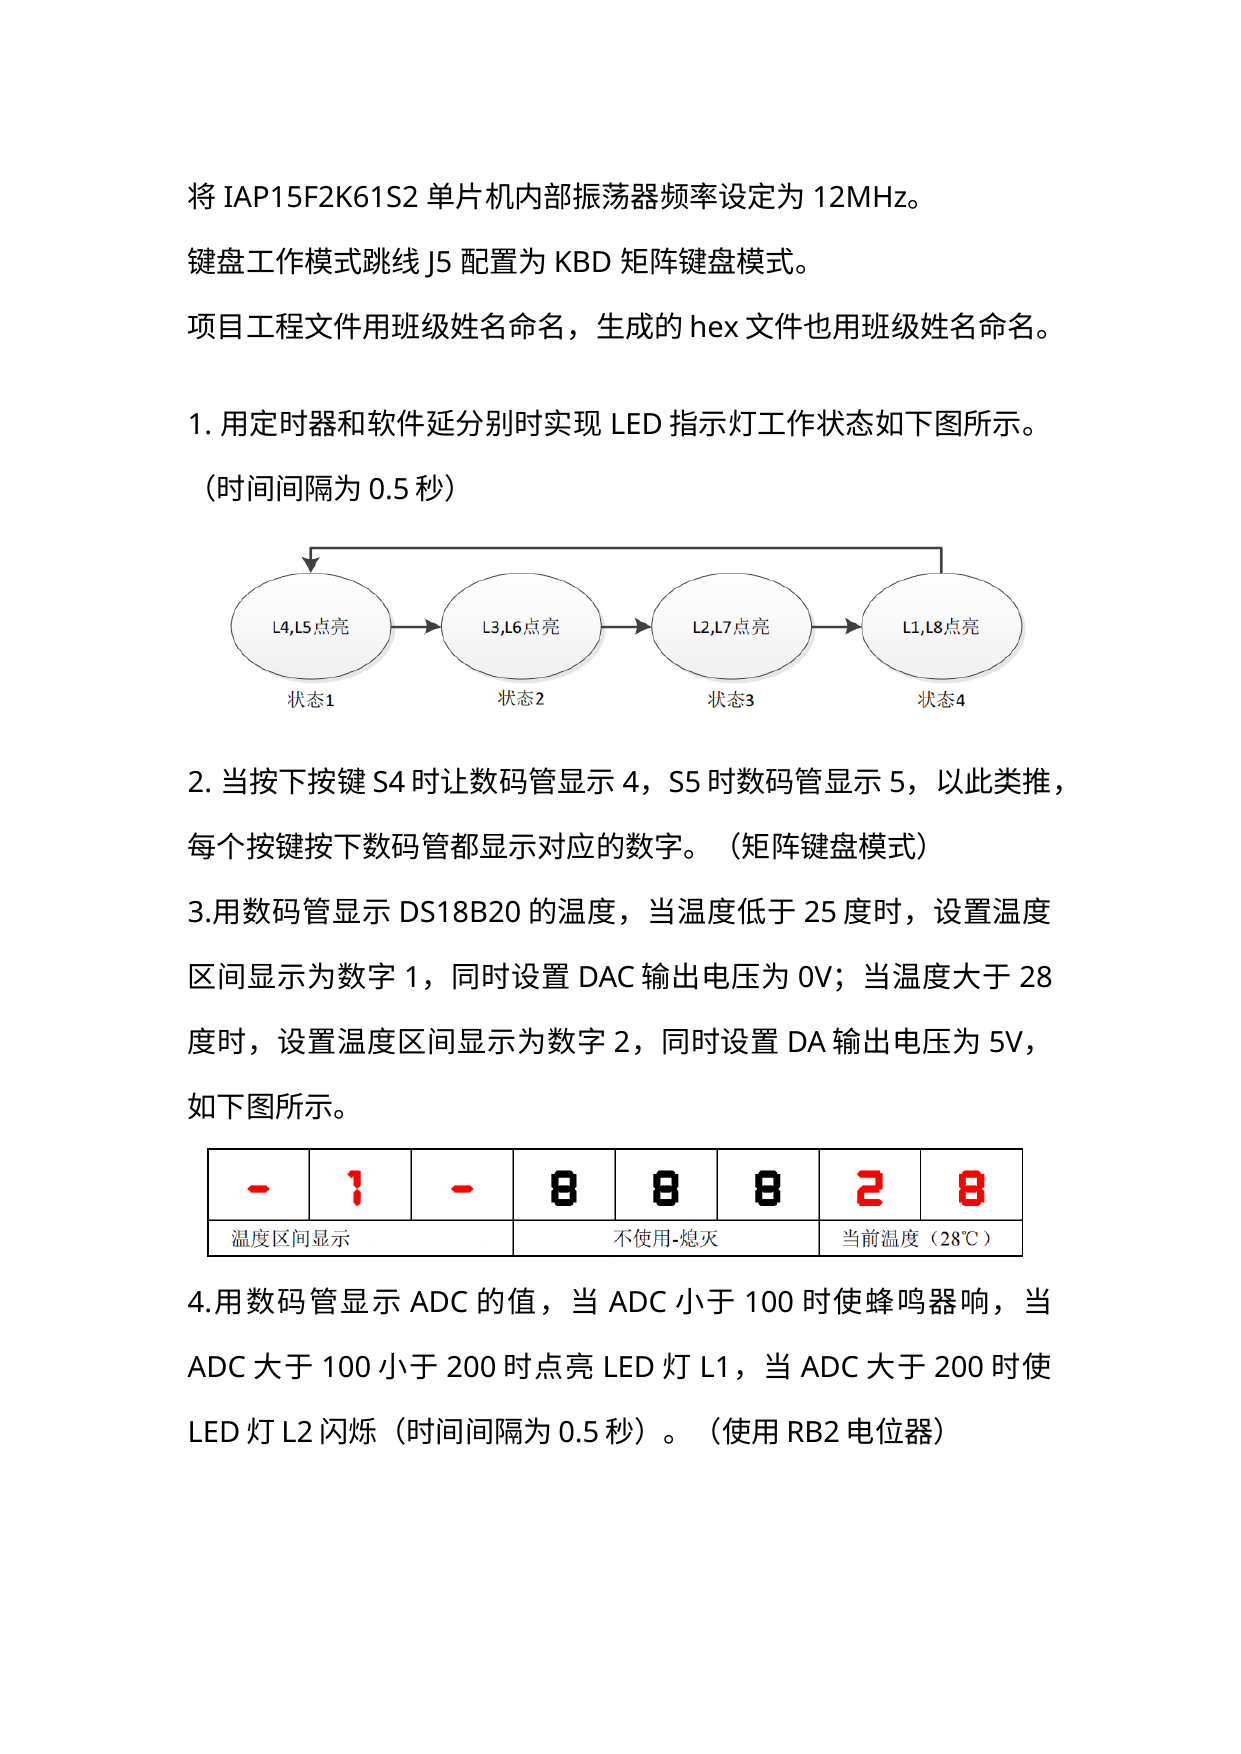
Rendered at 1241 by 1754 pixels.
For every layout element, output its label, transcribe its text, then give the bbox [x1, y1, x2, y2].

picture [187, 519, 1052, 732]
list 3.用数码管显示DS18B20的温度，当温度低于25度时，设置温度区间显示为数字1，同时设置DAC输出电压为0V；当温度大于28度时，设置温度区间显示为数字2，同时设置DA输出电压为5V，如下图所示。 [187, 877, 1053, 1137]
text 项目工程文件用班级姓名命名，生成的hex文件也用班级姓名命名。 [187, 292, 1053, 357]
list 当按下按键S4时让数码管显示4，S5时数码管显示5，以此类推，每个按键按下数码管都显示对应的数字。（矩阵键盘模式） [187, 747, 1053, 877]
picture [187, 1137, 1053, 1263]
list 4.用数码管显示ADC的值，当ADC小于100时使蜂鸣器响，当ADC大于100小于200时点亮LED灯L1，当ADC大于200时使LED灯L2闪烁（时间间隔为0.5秒）。（使用RB2电位器） [187, 1267, 1053, 1462]
text 键盘工作模式跳线 J5 配置为 KBD 矩阵键盘模式。 [187, 227, 1053, 292]
text 将 IAP15F2K61S2 单片机内部振荡器频率设定为 12MHz。 [187, 162, 1053, 227]
list 用定时器和软件延分别时实现LED指示灯工作状态如下图所示。（时间间隔为0.5秒） [187, 389, 1053, 519]
